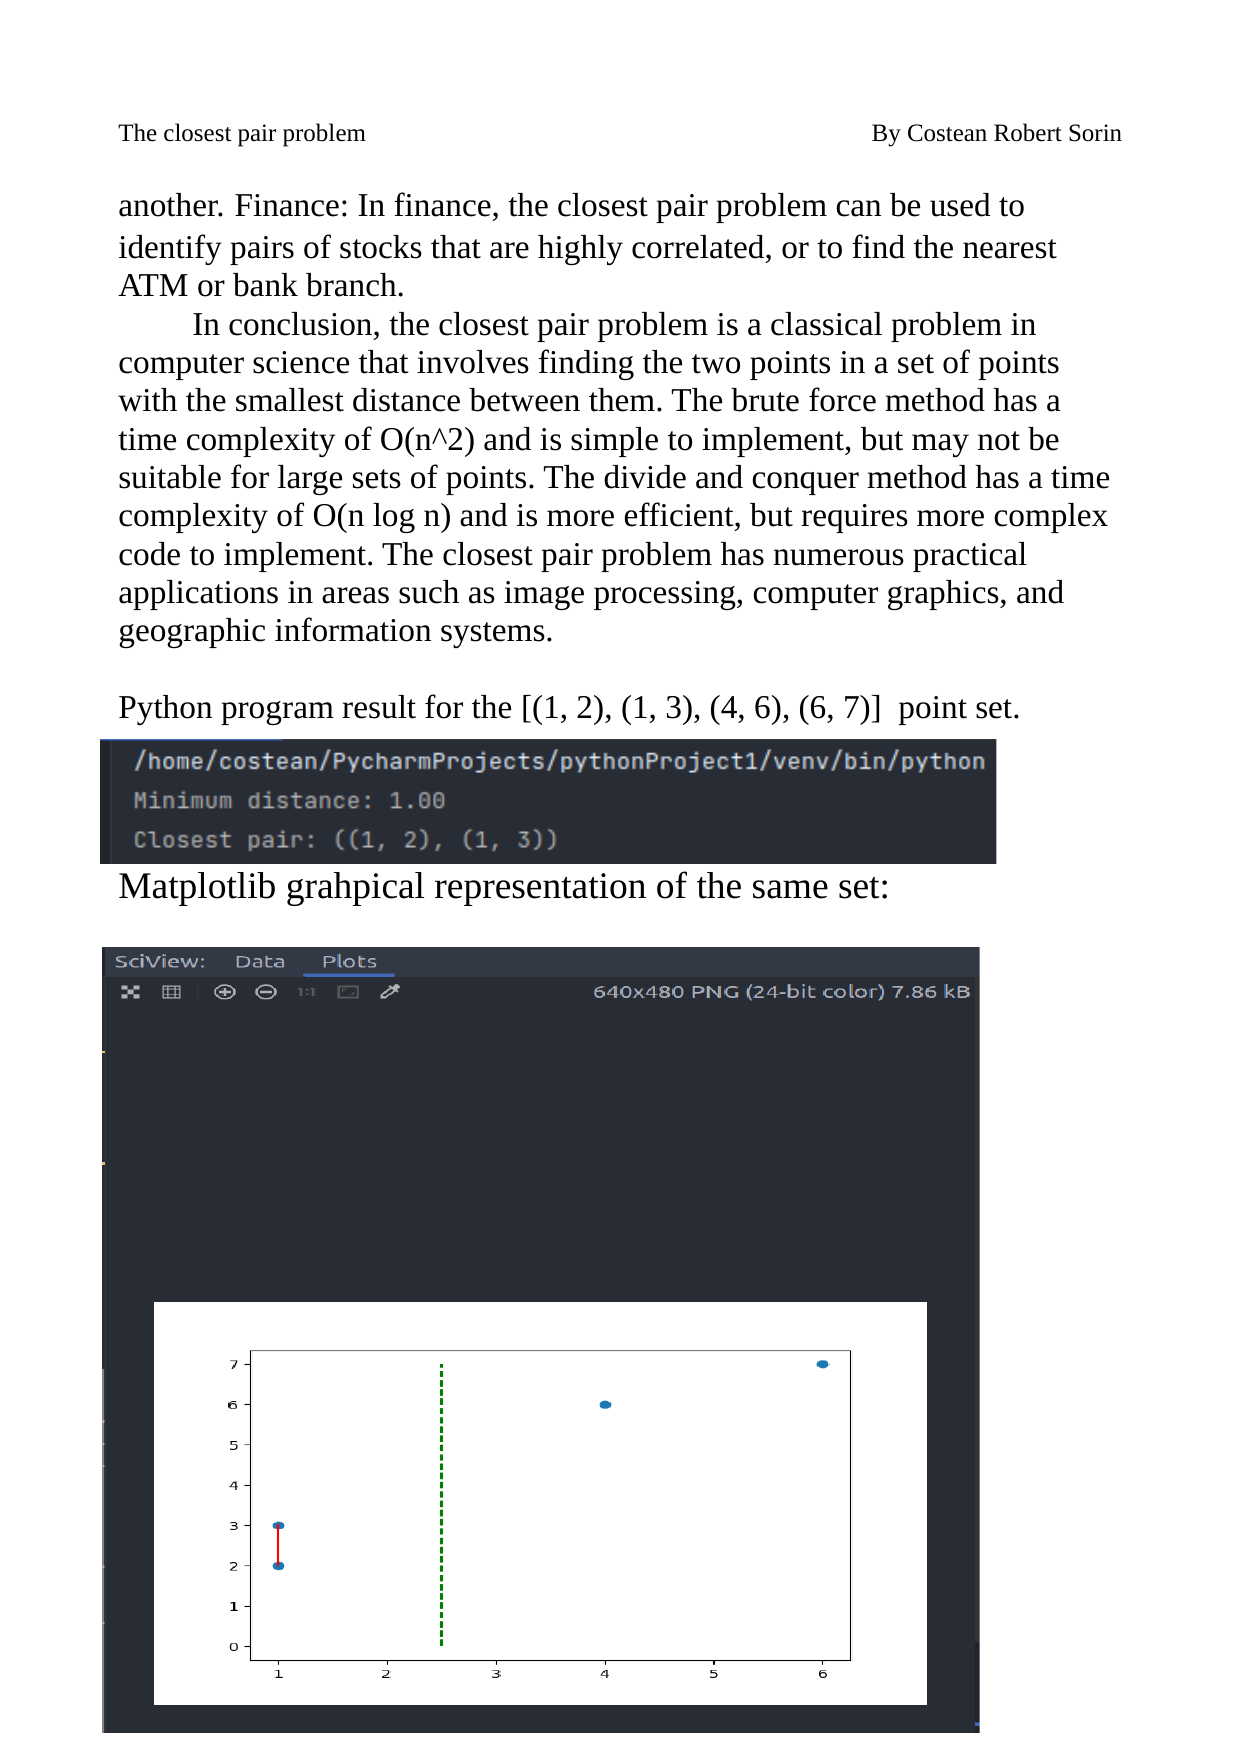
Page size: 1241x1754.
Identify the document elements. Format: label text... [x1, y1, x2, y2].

text In conclusion, the closest pair problem is a classical problem in computer science that involves finding the two points in a set of points with the smallest distance between them. The brute force method has a time complexity of O(n^2) and is simple to implement, but may not be suitable for large sets of points. The divide and conquer method has a time complexity of O(n log n) and is more efficient, but requires more complex code to implement. The closest pair problem has numerous practical applications in areas such as image processing, computer graphics, and geographic information systems. [118, 304, 1122, 649]
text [118, 176, 1122, 304]
text Python program result for the [(1, 2), (1, 3), (4, 6), (6, 7)] point set. [118, 687, 1122, 726]
picture [102, 947, 980, 1733]
picture [100, 739, 997, 864]
